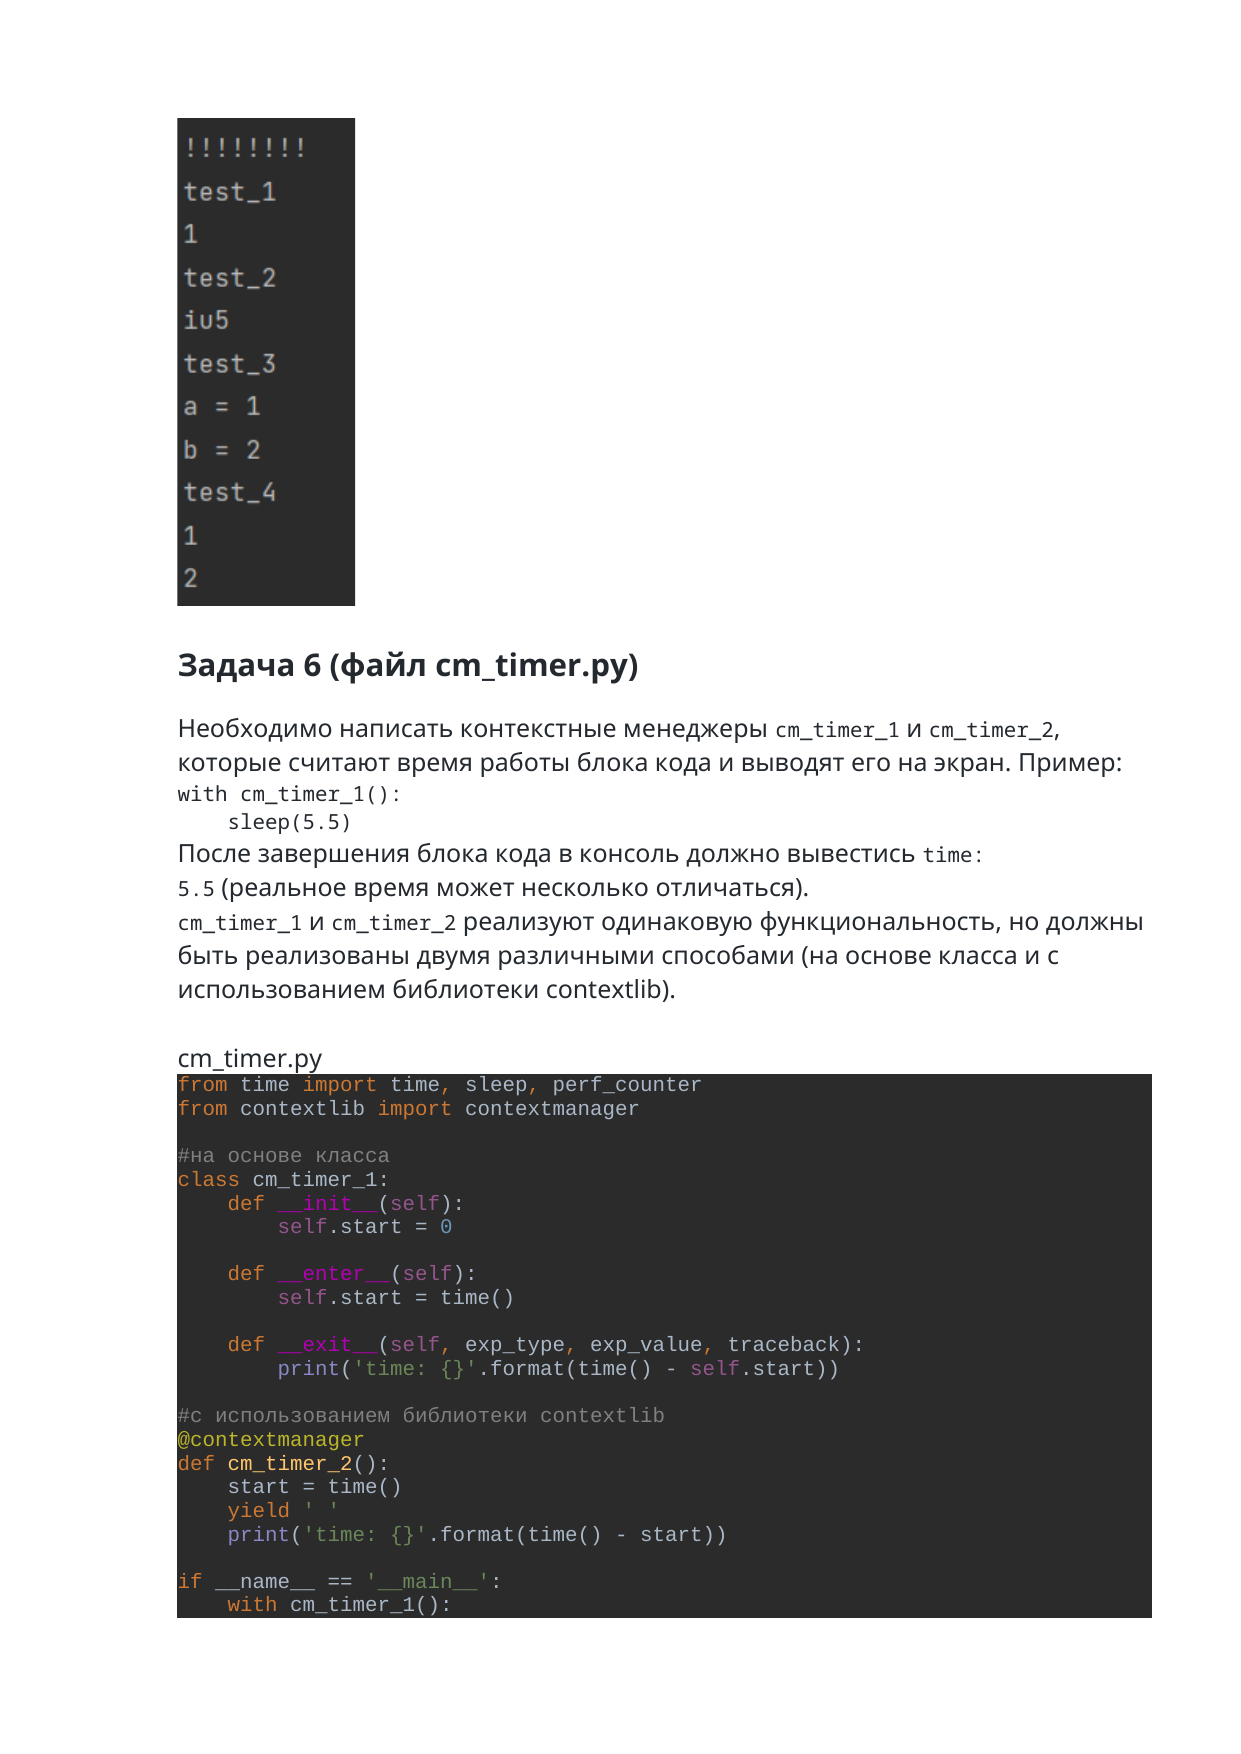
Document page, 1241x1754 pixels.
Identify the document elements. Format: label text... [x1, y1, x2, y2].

picture [177, 118, 356, 606]
text Задача 6 (файл cm_timer.py) [177, 643, 1152, 686]
text cm_timer_1 и cm_timer_2 реализуют одинаковую функциональность, но должны быть реализованы двумя различными способами (на основе класса и с использованием библиотеки contextlib). [177, 904, 1152, 1006]
text После завершения блока кода в консоль должно вывестись time: 5.5 (реальное время может несколько отличаться). [177, 836, 1152, 904]
text cm_timer.py [177, 1040, 1152, 1074]
text Необходимо написать контекстные менеджеры cm_timer_1 и cm_timer_2, которые считают время работы блока кода и выводят его на экран. Пример: [177, 711, 1152, 779]
text with cm_timer_1(): [177, 779, 1152, 807]
text sleep(5.5) [177, 807, 1152, 836]
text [177, 1074, 1152, 1618]
